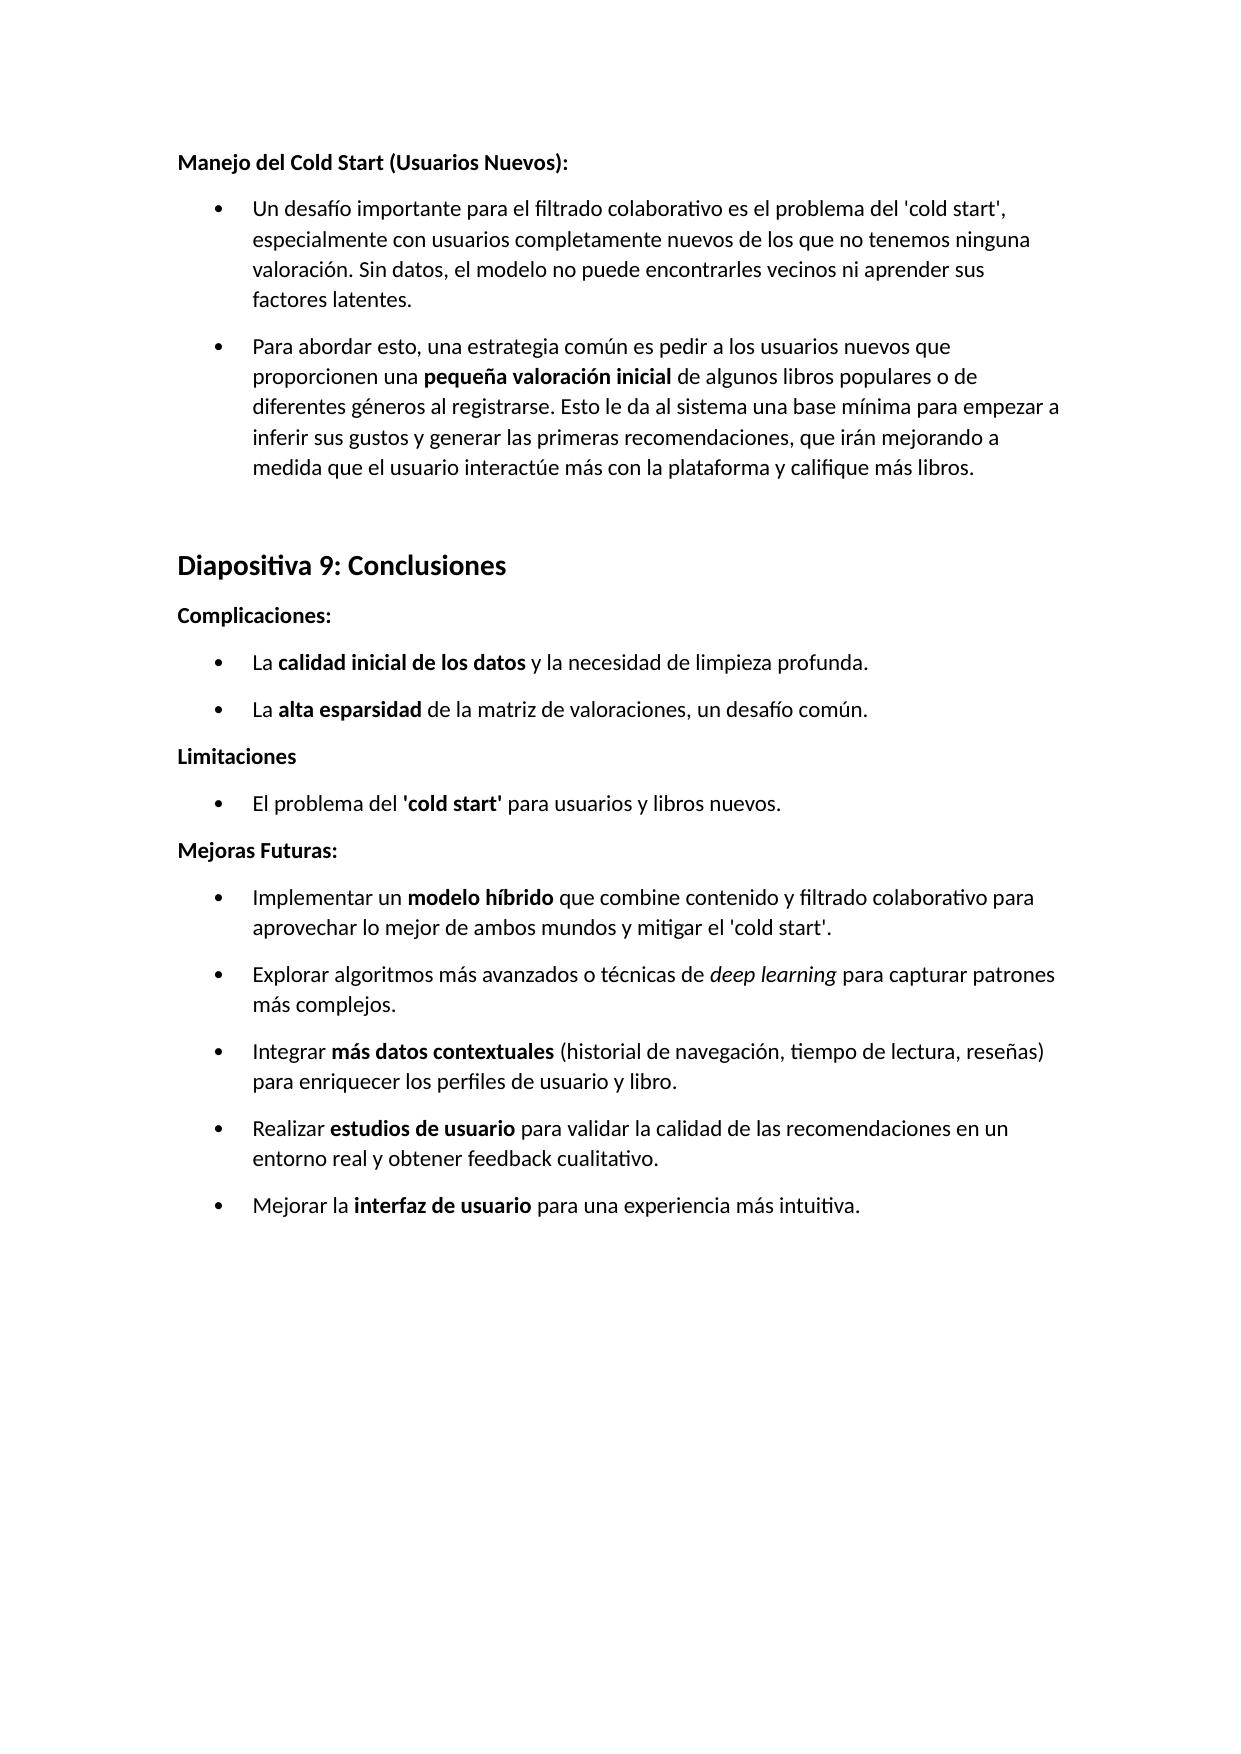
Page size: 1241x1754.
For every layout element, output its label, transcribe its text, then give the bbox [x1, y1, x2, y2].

text Complicaciones: [177, 602, 1063, 630]
list Implementar un modelo híbrido que combine contenido y filtrado colaborativo para aprovechar lo mejor de ambos mundos y mitigar el 'cold start'. [215, 883, 1063, 941]
list Un desafío importante para el filtrado colaborativo es el problema del 'cold start', especialmente con usuarios completamente nuevos de los que no tenemos ninguna valoración. Sin datos, el modelo no puede encontrarles vecinos ni aprender sus factores latentes. [215, 194, 1063, 313]
list Mejorar la interfaz de usuario para una experiencia más intuitiva. [215, 1191, 1063, 1219]
list La calidad inicial de los datos y la necesidad de limpieza profunda. [215, 648, 1063, 677]
text Diapositiva 9: Conclusiones [177, 547, 1063, 582]
list Integrar más datos contextuales (historial de navegación, tiempo de lectura, reseñas) para enriquecer los perfiles de usuario y libro. [215, 1037, 1063, 1095]
text Manejo del Cold Start (Usuarios Nuevos): [177, 148, 1063, 176]
text Mejoras Futuras: [177, 836, 1063, 864]
list El problema del 'cold start' para usuarios y libros nuevos. [215, 789, 1063, 817]
list Explorar algoritmos más avanzados o técnicas de deep learning para capturar patrones más complejos. [215, 960, 1063, 1018]
list La alta esparsidad de la matriz de valoraciones, un desafío común. [215, 695, 1063, 723]
text Limitaciones [177, 742, 1063, 770]
list Realizar estudios de usuario para validar la calidad de las recomendaciones en un entorno real y obtener feedback cualitativo. [215, 1114, 1063, 1172]
list Para abordar esto, una estrategia común es pedir a los usuarios nuevos que proporcionen una pequeña valoración inicial de algunos libros populares o de diferentes géneros al registrarse. Esto le da al sistema una base mínima para empezar a inferir sus gustos y generar las primeras recomendaciones, que irán mejorando a medida que el usuario interactúe más con la plataforma y califique más libros. [215, 332, 1063, 481]
